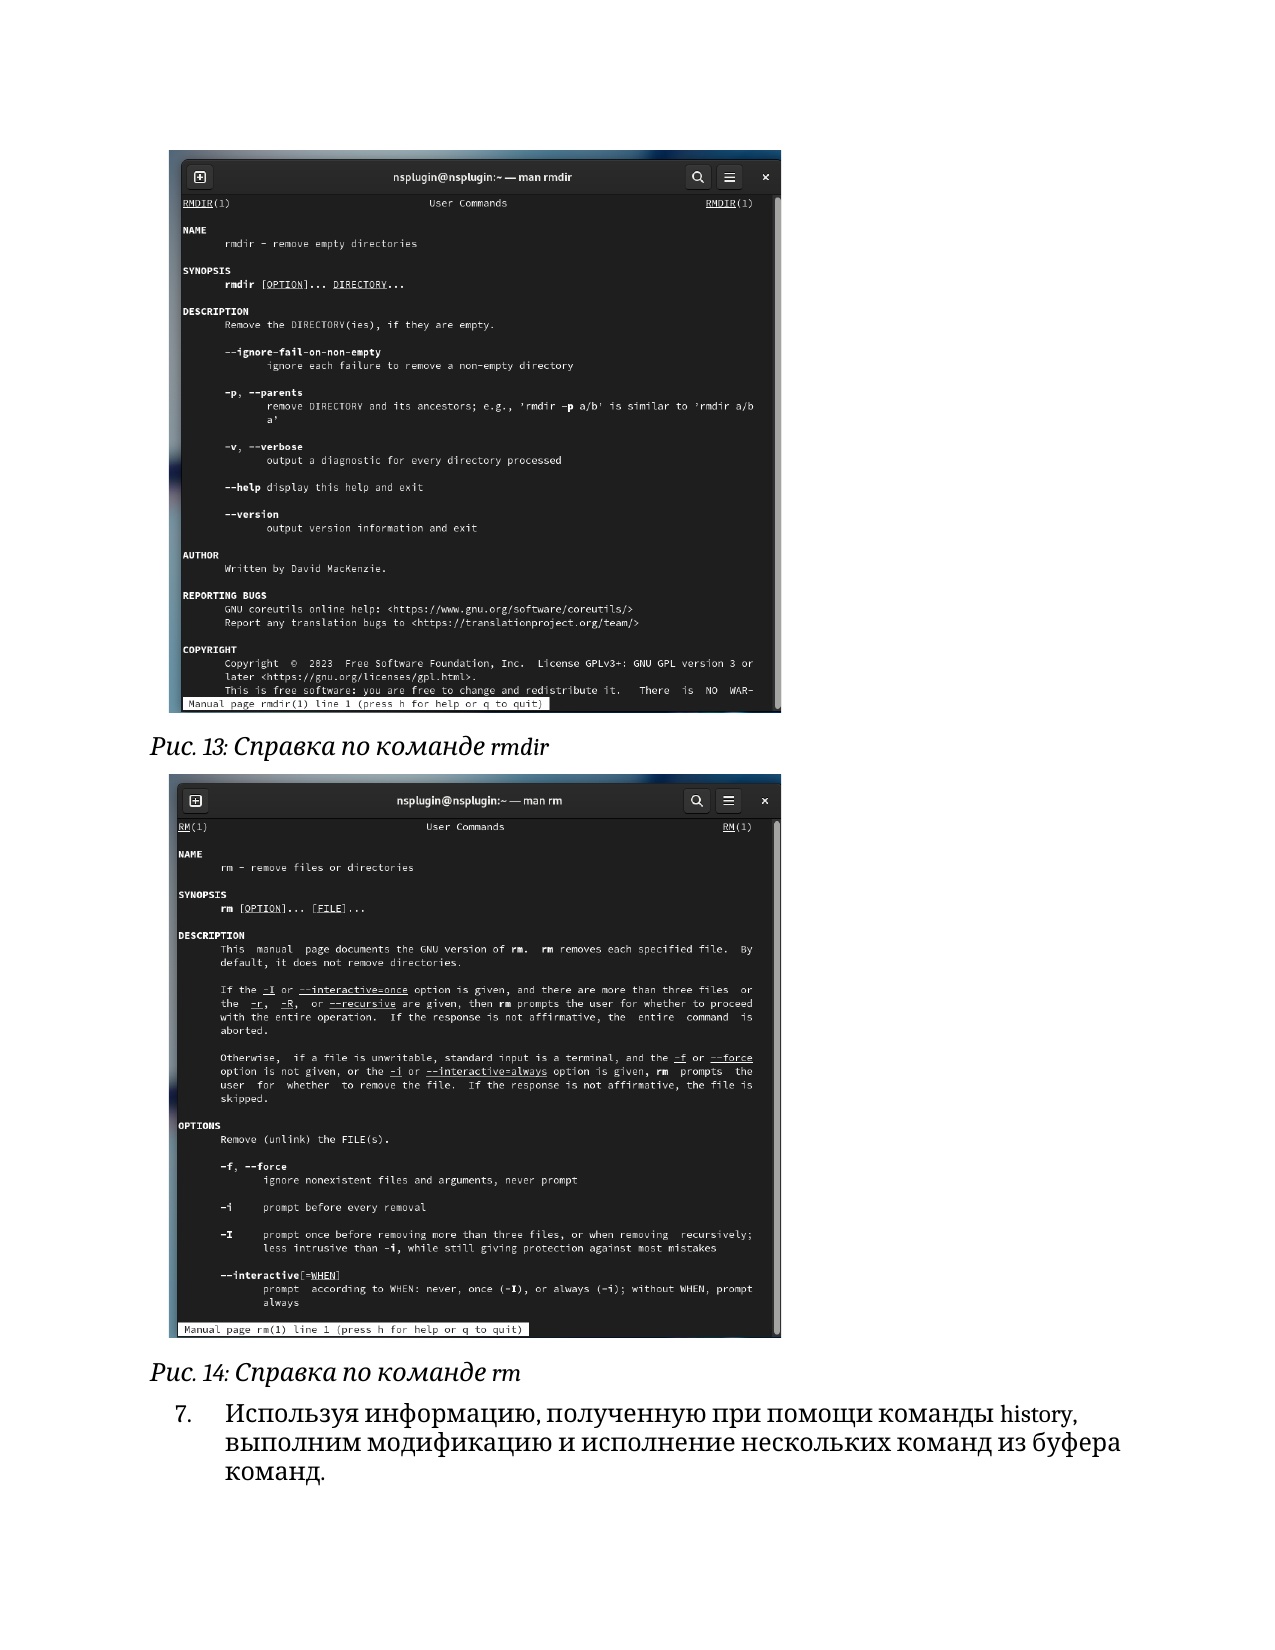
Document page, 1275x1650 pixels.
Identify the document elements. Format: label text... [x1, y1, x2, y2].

text Рис. 13: Справка по команде rmdir [150, 733, 1125, 762]
picture [168, 774, 782, 1338]
text Рис. 14: Справка по команде rm [150, 1359, 1125, 1387]
list Используя информацию, полученную при помощи команды history, выполним модификацию и исполнение нескольких команд из буфера команд. [175, 1400, 1125, 1486]
picture [168, 150, 782, 713]
